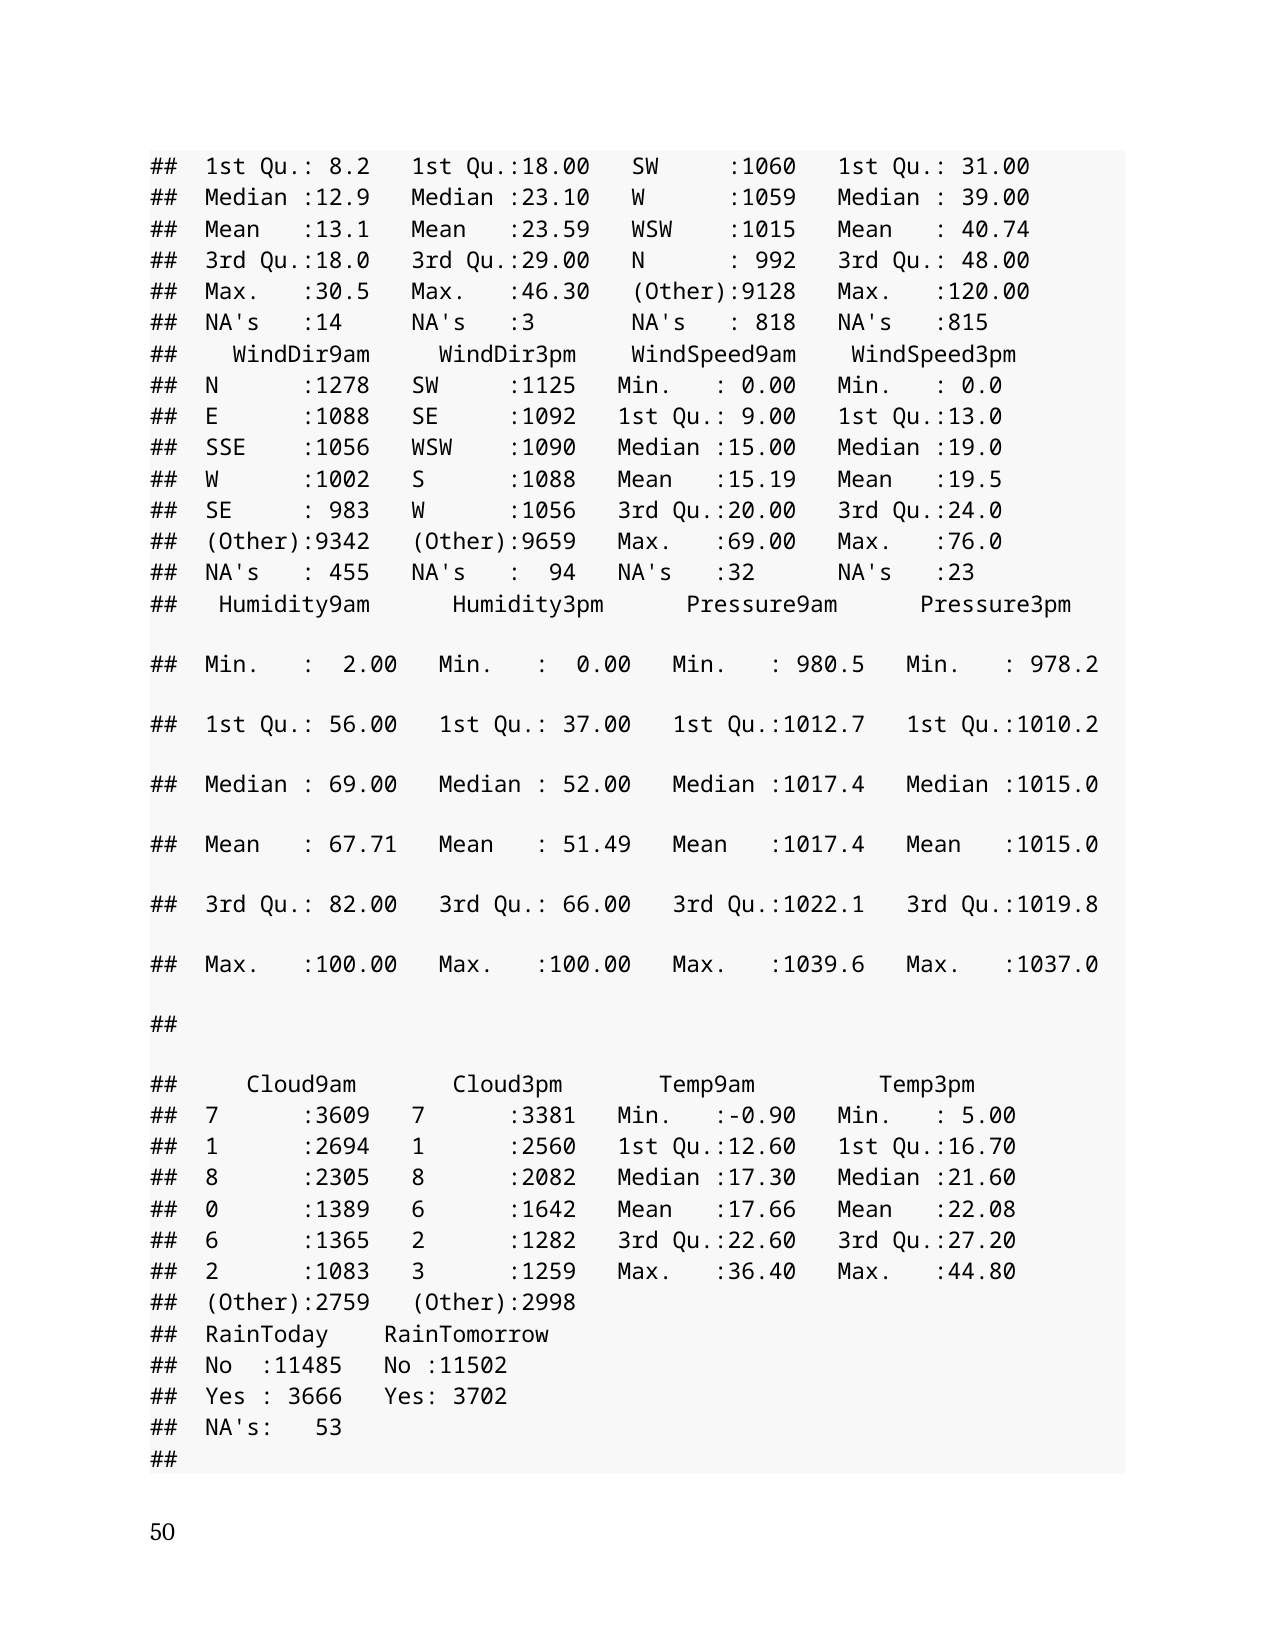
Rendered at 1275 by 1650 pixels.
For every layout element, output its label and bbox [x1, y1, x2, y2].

text [150, 150, 1125, 1474]
